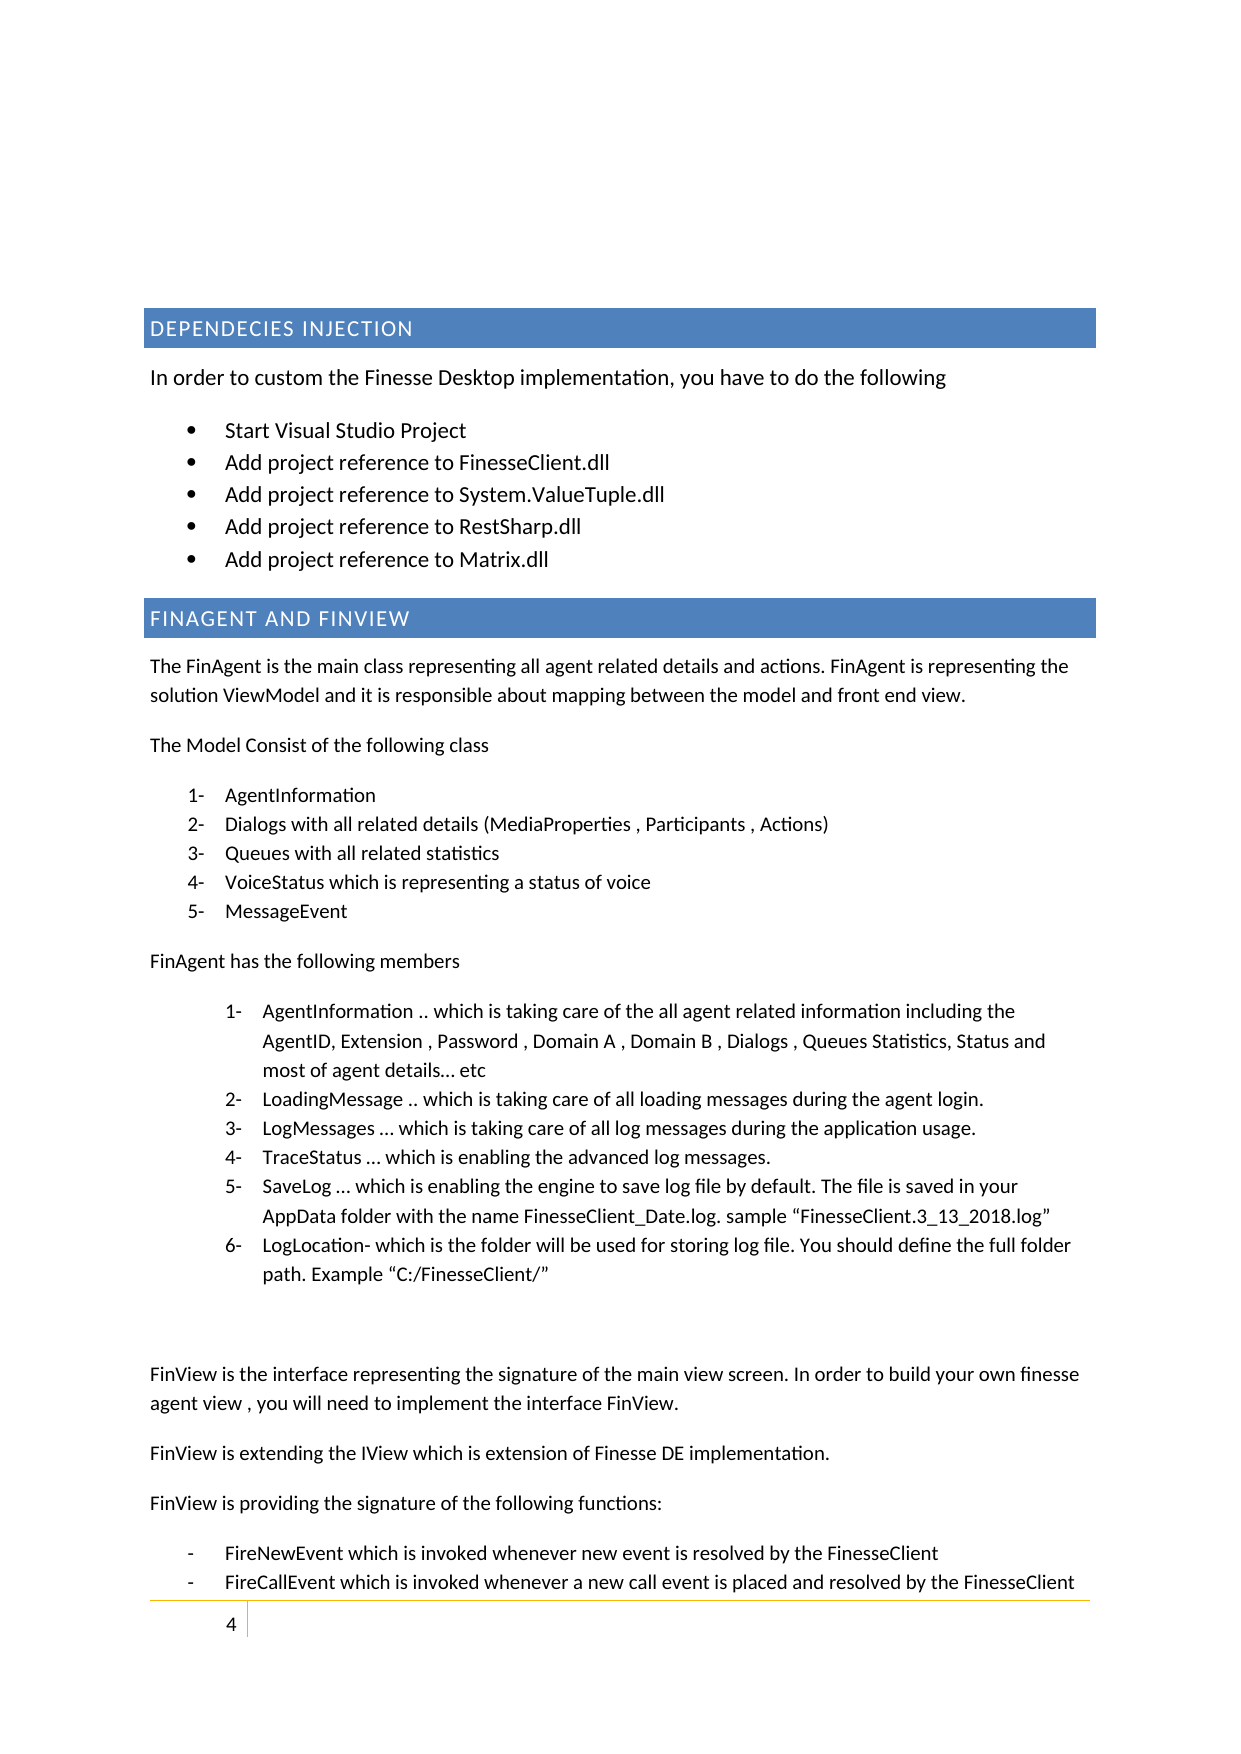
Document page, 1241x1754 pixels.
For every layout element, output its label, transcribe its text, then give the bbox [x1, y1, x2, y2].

text The FinAgent is the main class representing all agent related details and actions. FinAgent is representing the solution ViewModel and it is responsible about mapping between the model and front end view. [150, 653, 1090, 707]
list Add project reference to System.ValueTuple.dll [187, 480, 1090, 508]
subtitle FinAgent and FinView [150, 604, 1090, 632]
text The Model Consist of the following class [150, 732, 1090, 757]
list FireCallEvent which is invoked whenever a new call event is placed and resolved by the FinesseClient [187, 1569, 1090, 1595]
list Start Visual Studio Project [187, 416, 1090, 444]
text FinAgent has the following members [150, 949, 1090, 974]
text FinView is the interface representing the signature of the main view screen. In order to build your own finesse agent view , you will need to implement the interface FinView. [150, 1361, 1090, 1416]
list Add project reference to RestSharp.dll [187, 512, 1090, 541]
list TraceStatus … which is enabling the advanced log messages. [225, 1144, 1090, 1170]
list Add project reference to FinesseClient.dll [187, 448, 1090, 476]
list Add project reference to Matrix.dll [187, 545, 1090, 573]
text FinView is providing the signature of the following functions: [150, 1490, 1090, 1516]
text In order to custom the Finesse Desktop implementation, you have to do the following [150, 363, 1090, 391]
list Dialogs with all related details (MediaProperties , Participants , Actions) [187, 811, 1090, 837]
text FinView is extending the IView which is extension of Finesse DE implementation. [150, 1440, 1090, 1466]
list Queues with all related statistics [187, 840, 1090, 866]
list LogMessages … which is taking care of all log messages during the application usage. [225, 1115, 1090, 1141]
list LogLocation- which is the folder will be used for storing log file. You should define the full folder path. Example “C:/FinesseClient/” [225, 1232, 1090, 1287]
list VoiceStatus which is representing a status of voice [187, 869, 1090, 895]
list FireNewEvent which is invoked whenever new event is resolved by the FinesseClient [187, 1540, 1090, 1566]
list SaveLog … which is enabling the engine to save log file by default. The file is saved in your AppData folder with the name FinesseClient_Date.log. sample “FinesseClient.3_13_2018.log” [225, 1174, 1090, 1228]
list AgentInformation [187, 782, 1090, 807]
list AgentInformation .. which is taking care of the all agent related information including the AgentID, Extension , Password , Domain A , Domain B , Dialogs , Queues Statistics, Status and most of agent details… etc [225, 999, 1090, 1082]
list MessageEvent [187, 899, 1090, 924]
subtitle Dependecies Injection [150, 314, 1090, 342]
list LoadingMessage .. which is taking care of all loading messages during the agent login. [225, 1086, 1090, 1112]
